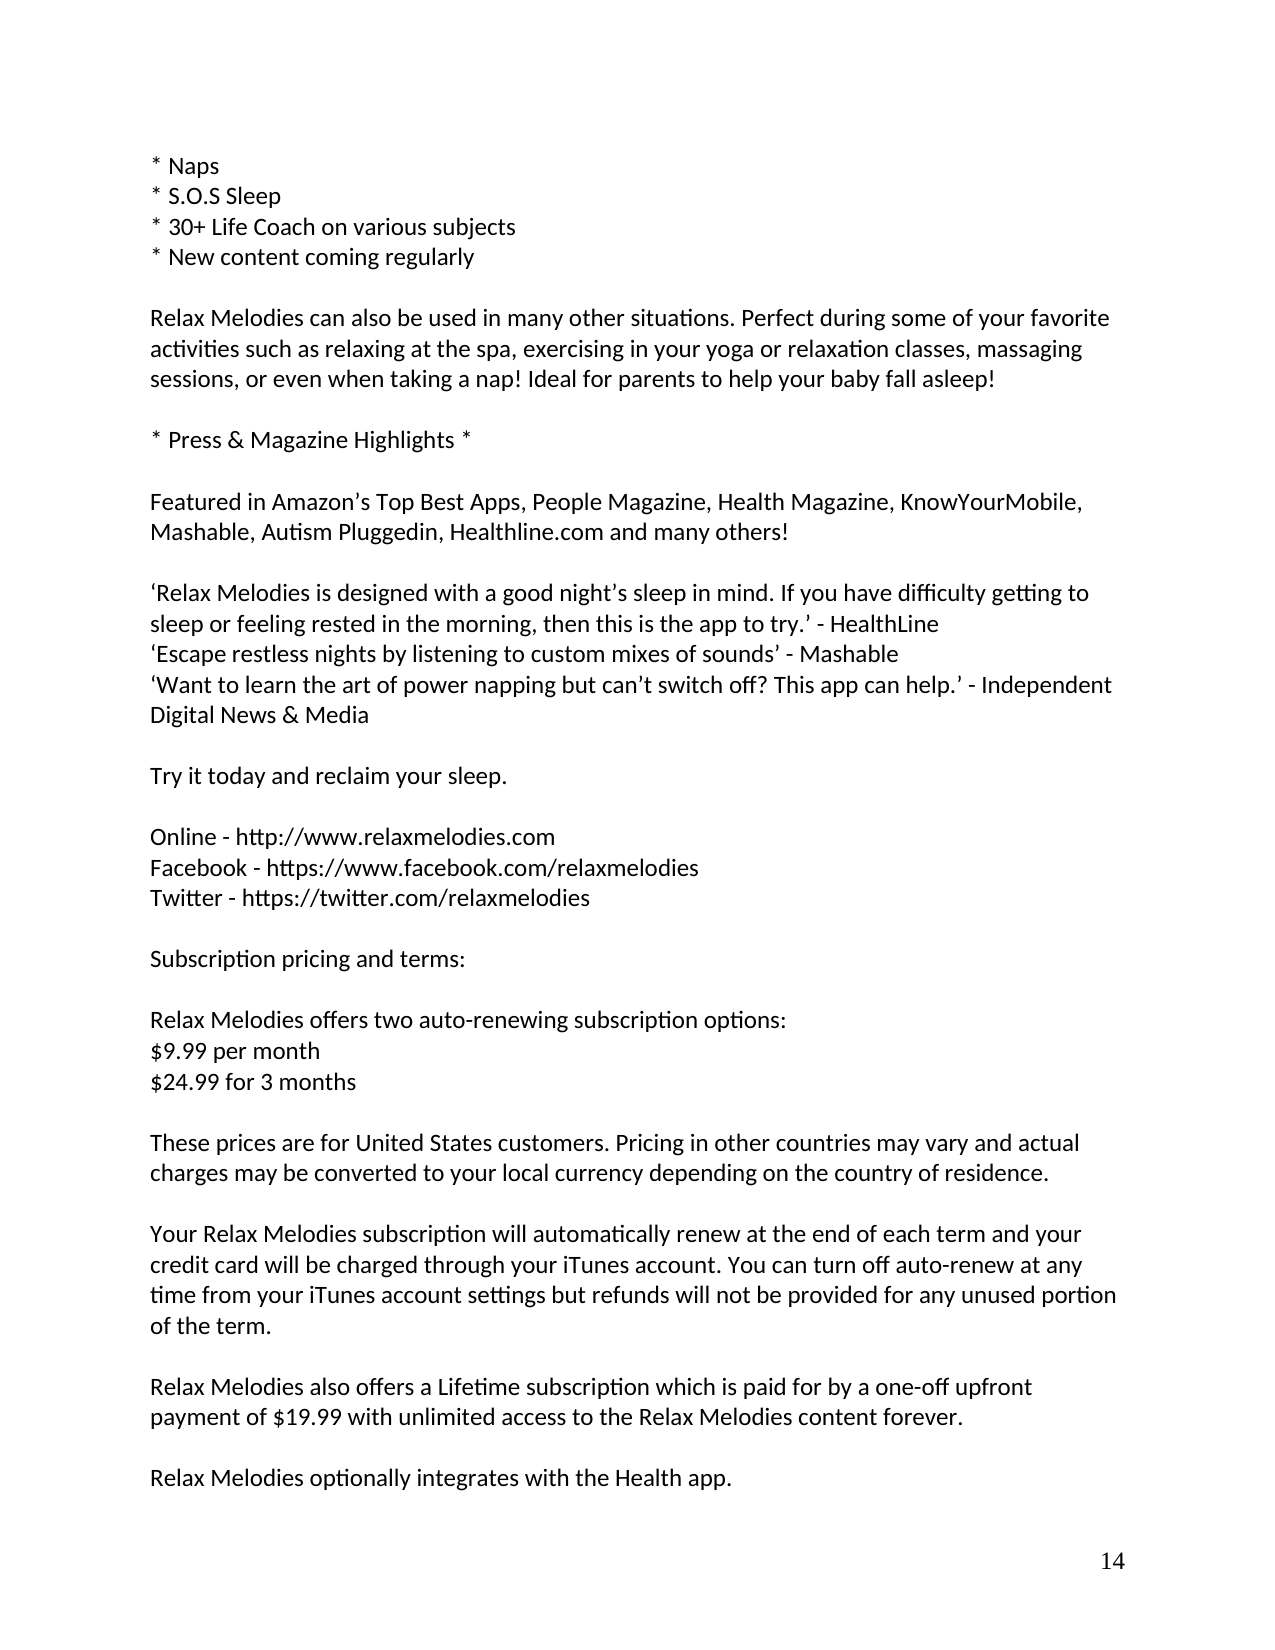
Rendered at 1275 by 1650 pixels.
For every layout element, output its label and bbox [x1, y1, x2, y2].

text [150, 150, 1125, 1493]
